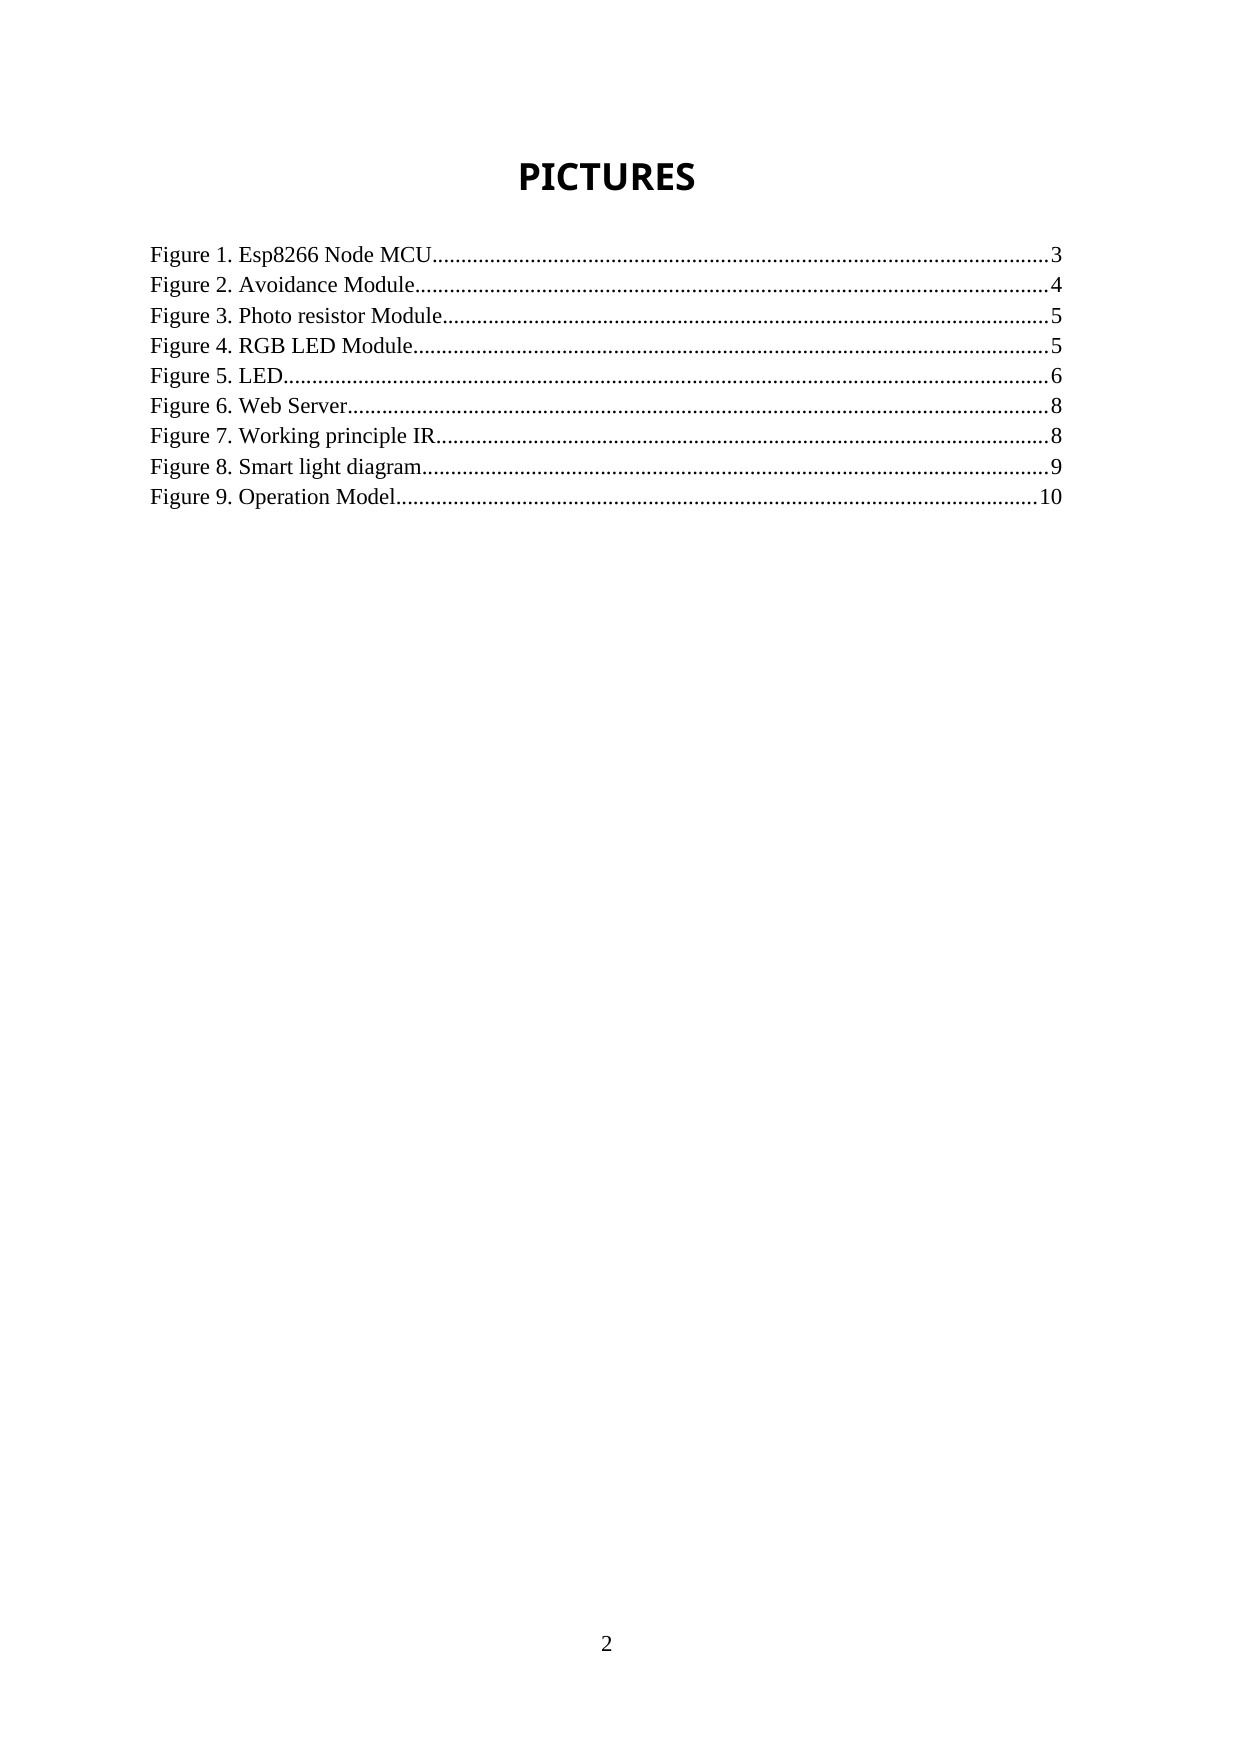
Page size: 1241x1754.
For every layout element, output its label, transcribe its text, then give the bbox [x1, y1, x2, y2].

text Figure 2. Avoidance Module 4 [150, 272, 1063, 298]
text Figure 1. Esp8266 Node MCU 3 [150, 241, 1063, 268]
text Figure 3. Photo resistor Module 5 [150, 302, 1063, 328]
text Figure 4. RGB LED Module 5 [150, 332, 1063, 358]
text Figure 6. Web Server 8 [150, 392, 1063, 419]
text Figure 7. Working principle IR 8 [150, 423, 1063, 449]
text Figure 8. Smart light diagram 9 [150, 453, 1063, 479]
text Figure 5. LED 6 [150, 362, 1063, 388]
subtitle Pictures [150, 150, 1063, 201]
text Figure 9. Operation Model 10 [150, 483, 1063, 509]
